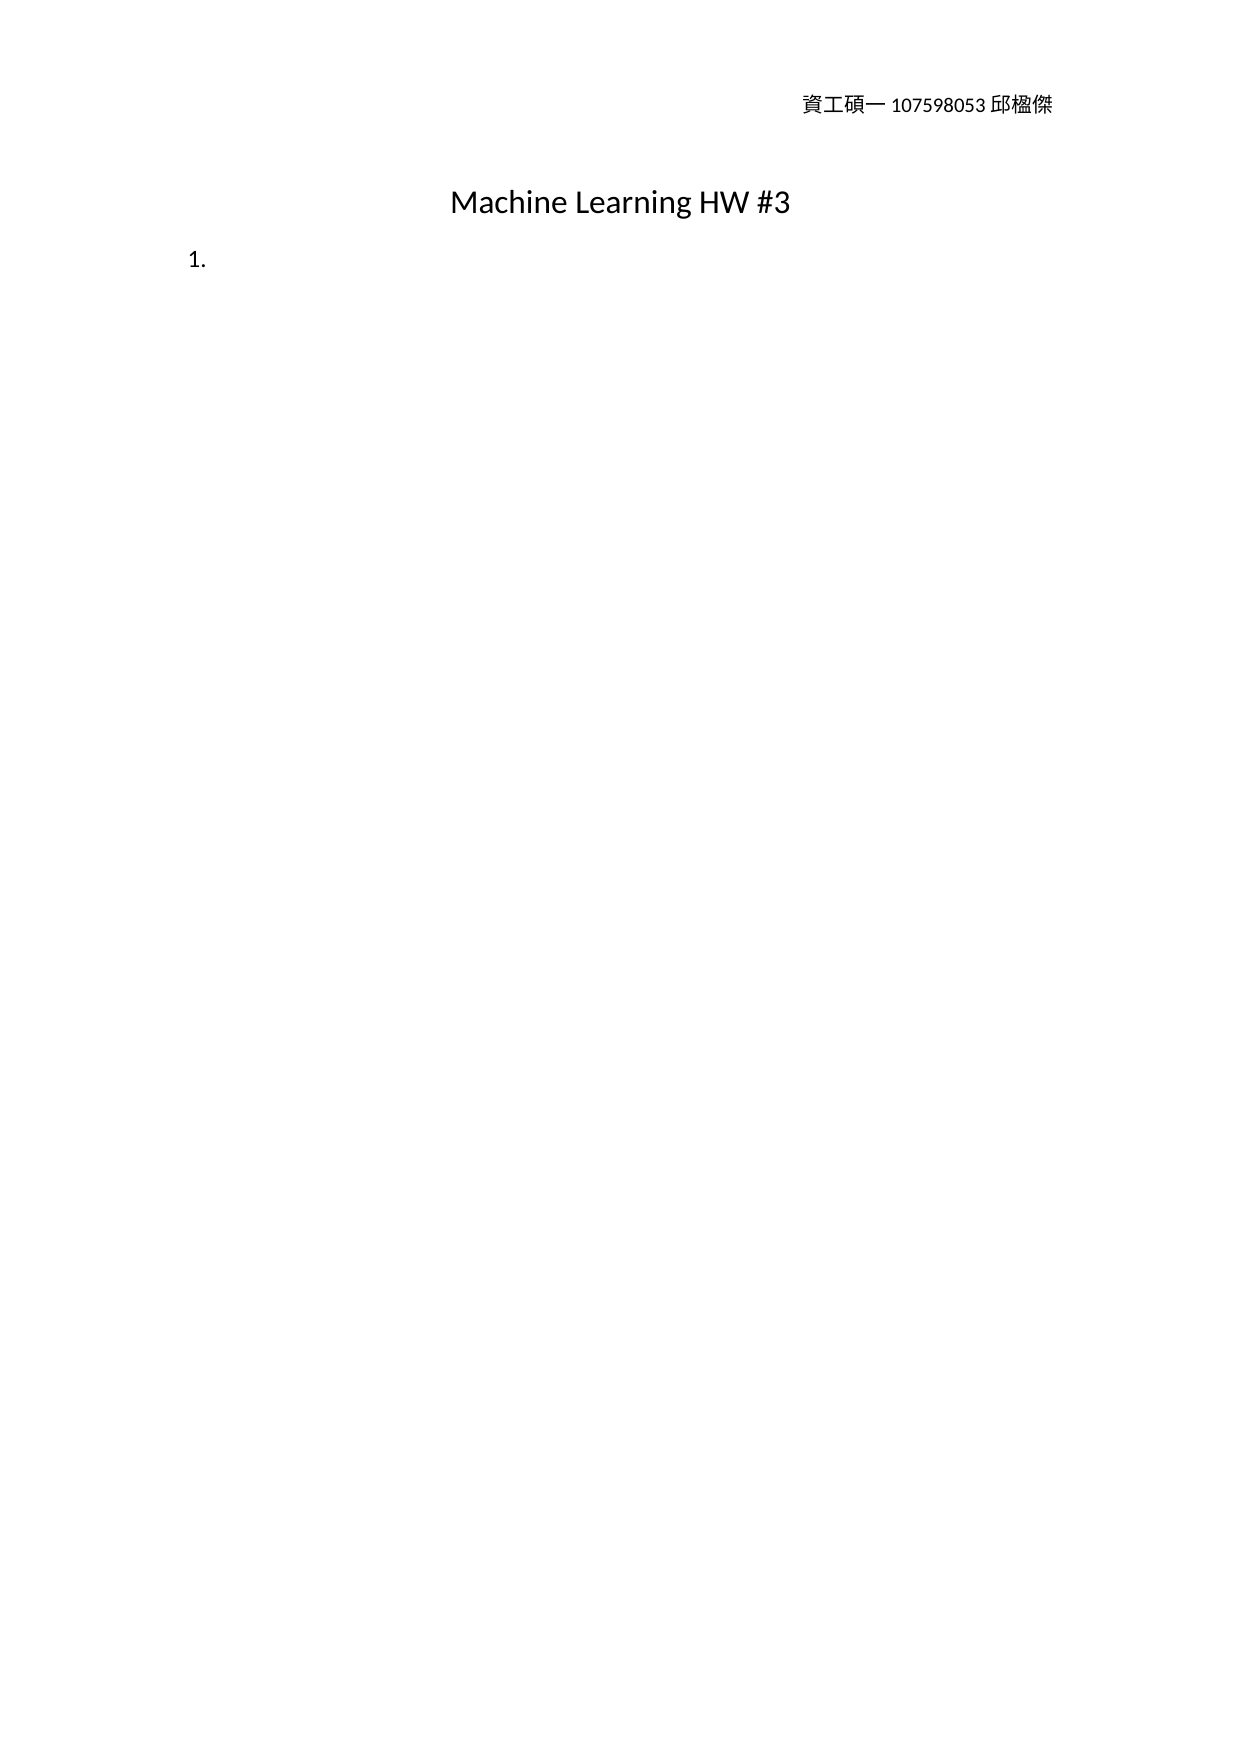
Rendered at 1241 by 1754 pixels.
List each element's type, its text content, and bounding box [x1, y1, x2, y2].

text Machine Learning HW #3 [187, 164, 1053, 239]
text 1. [187, 239, 1053, 277]
